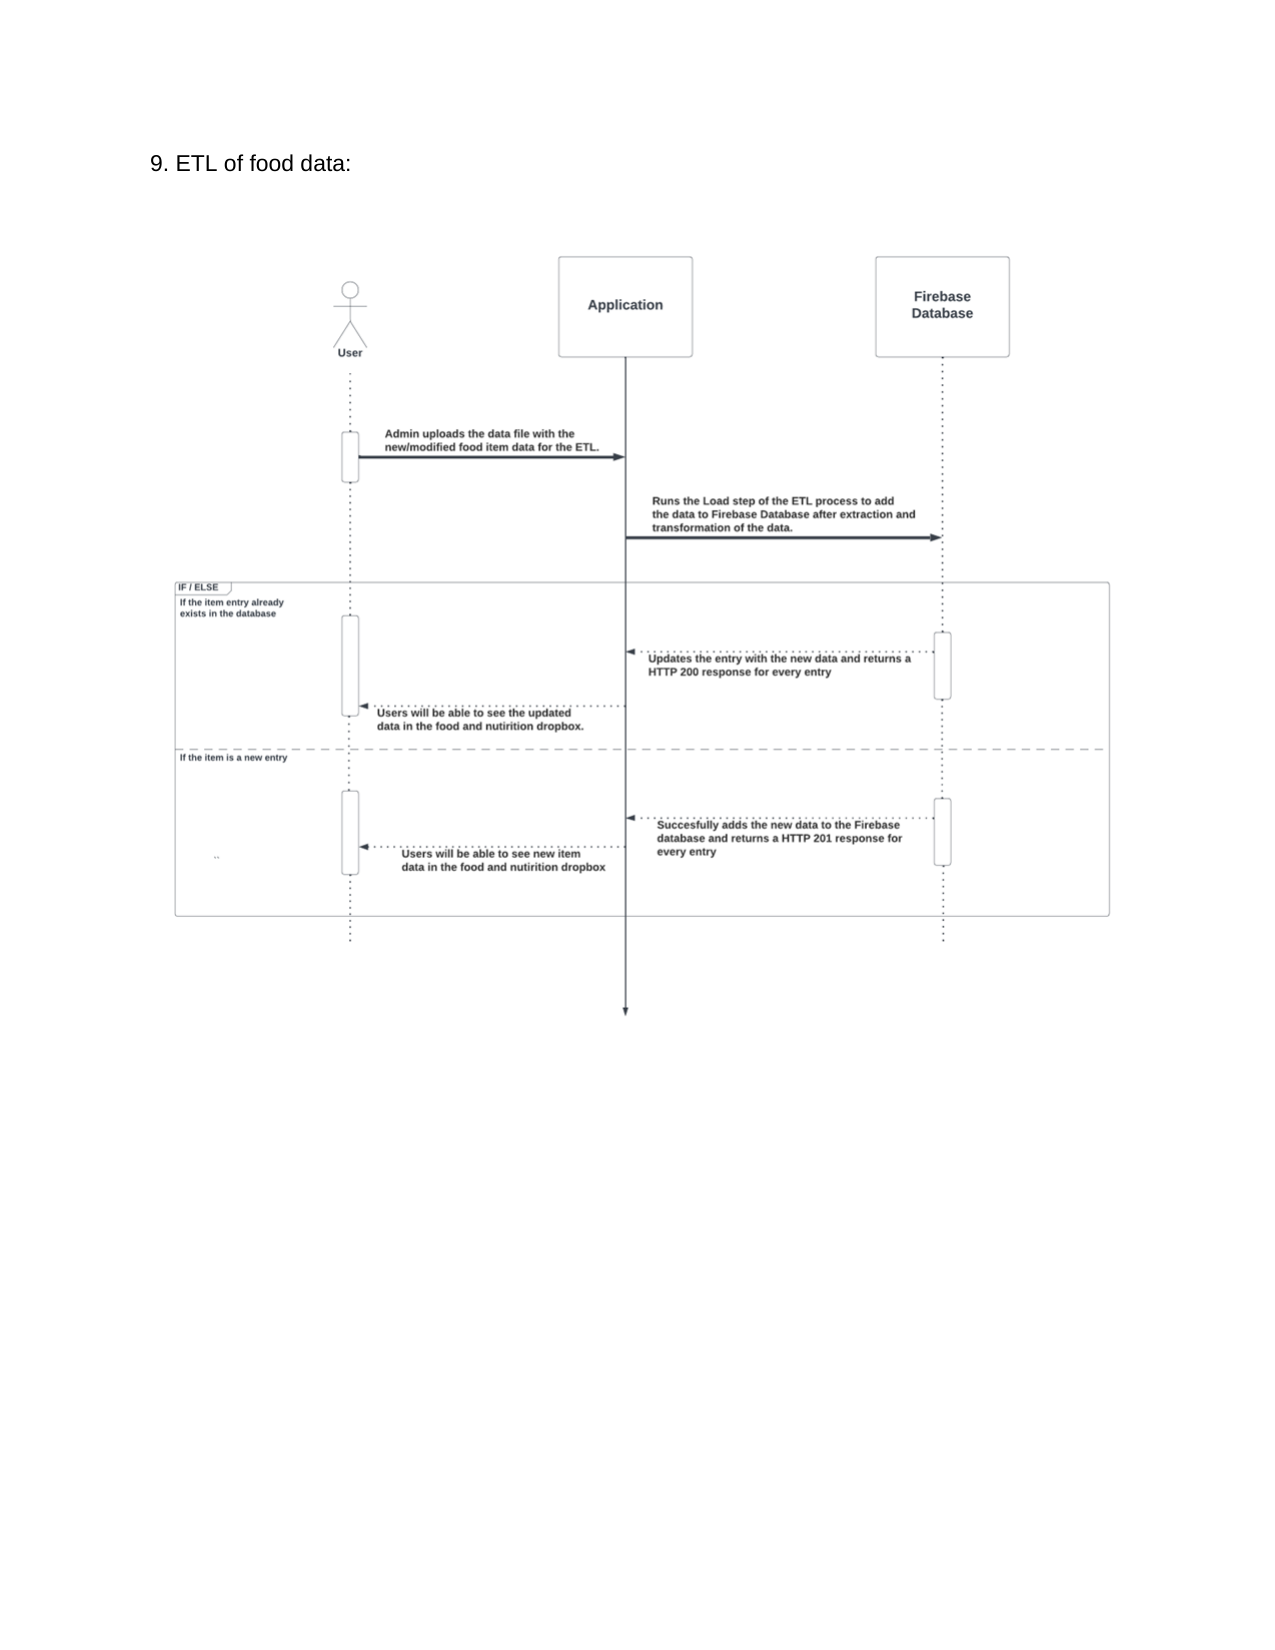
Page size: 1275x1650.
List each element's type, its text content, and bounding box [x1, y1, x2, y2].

picture [150, 240, 1125, 1031]
text 9. ETL of food data: [150, 150, 1125, 176]
